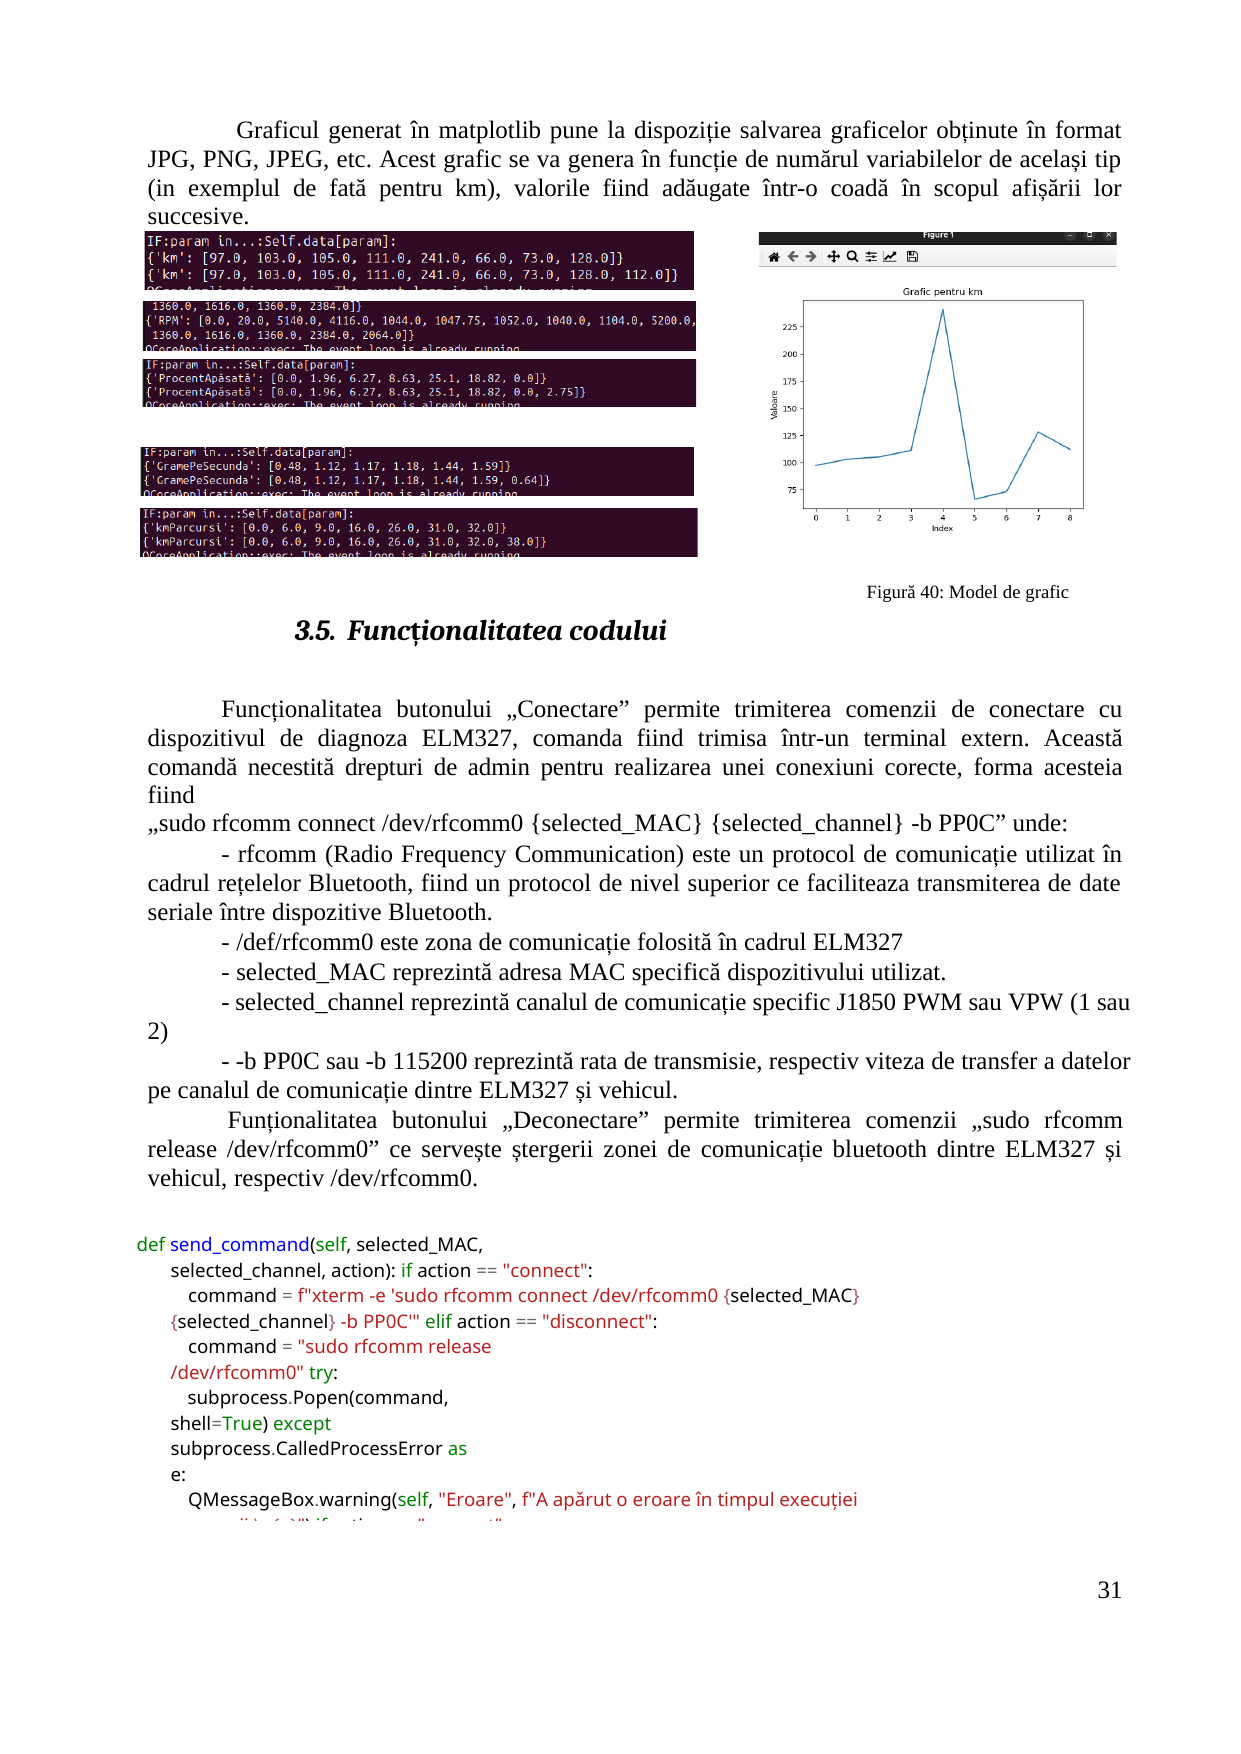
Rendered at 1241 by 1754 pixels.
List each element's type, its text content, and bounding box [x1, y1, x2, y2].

text Funționalitatea butonului „Deconectare” permite trimiterea comenzii „sudo rfcomm release /dev/rfcomm0” ce servește ștergerii zonei de comunicație bluetooth dintre ELM327 și vehicul, respectiv /dev/rfcomm0. [147, 1105, 1123, 1192]
list rfcomm (Radio Frequency Communication) este un protocol de comunicație utilizat în cadrul rețelelor Bluetooth, fiind un protocol de nivel superior ce faciliteaza transmiterea de date seriale între dispozitive Bluetooth. [147, 839, 1123, 926]
picture [142, 359, 697, 407]
picture [140, 508, 698, 557]
list /def/rfcomm0 este zona de comunicație folosită în cadrul ELM327 [221, 927, 1223, 956]
text Funcționalitatea butonului „Conectare” permite trimiterea comenzii de conectare cu dispozitivul de diagnoza ELM327, comanda fiind trimisa într-un terminal extern. Această comandă necestită drepturi de admin pentru realizarea unei conexiuni corecte, forma acesteia fiind [147, 694, 1122, 809]
text Graficul generat în matplotlib pune la dispoziție salvarea graficelor obținute în format JPG, PNG, JPEG, etc. Acest grafic se va genera în funcție de numărul variabilelor de același tip (in exemplul de fată pentru km), valorile fiind adăugate într-o coadă în scopul afișării lor succesive. [147, 115, 1122, 230]
picture [144, 231, 694, 290]
list selected_MAC reprezintă adresa MAC specifică dispozitivului utilizat. [221, 957, 1223, 986]
list selected_channel reprezintă canalul de comunicație specific J1850 PWM sau VPW (1 sau [221, 987, 1223, 1016]
picture [140, 447, 694, 496]
picture [142, 301, 696, 351]
list Funcționalitatea codului [294, 614, 696, 648]
text „sudo rfcomm connect /dev/rfcomm0 {selected_MAC} {selected_channel} -b PP0C” unde: [147, 809, 1223, 838]
text Figură 40: Model de grafic [866, 581, 1223, 602]
list -b PP0C sau -b 115200 reprezintă rata de transmisie, respectiv viteza de transfer a datelor [221, 1046, 1223, 1075]
picture [758, 232, 1117, 531]
text pe canalul de comunicație dintre ELM327 și vehicul. [147, 1075, 1223, 1104]
text 2) [147, 1016, 1223, 1045]
